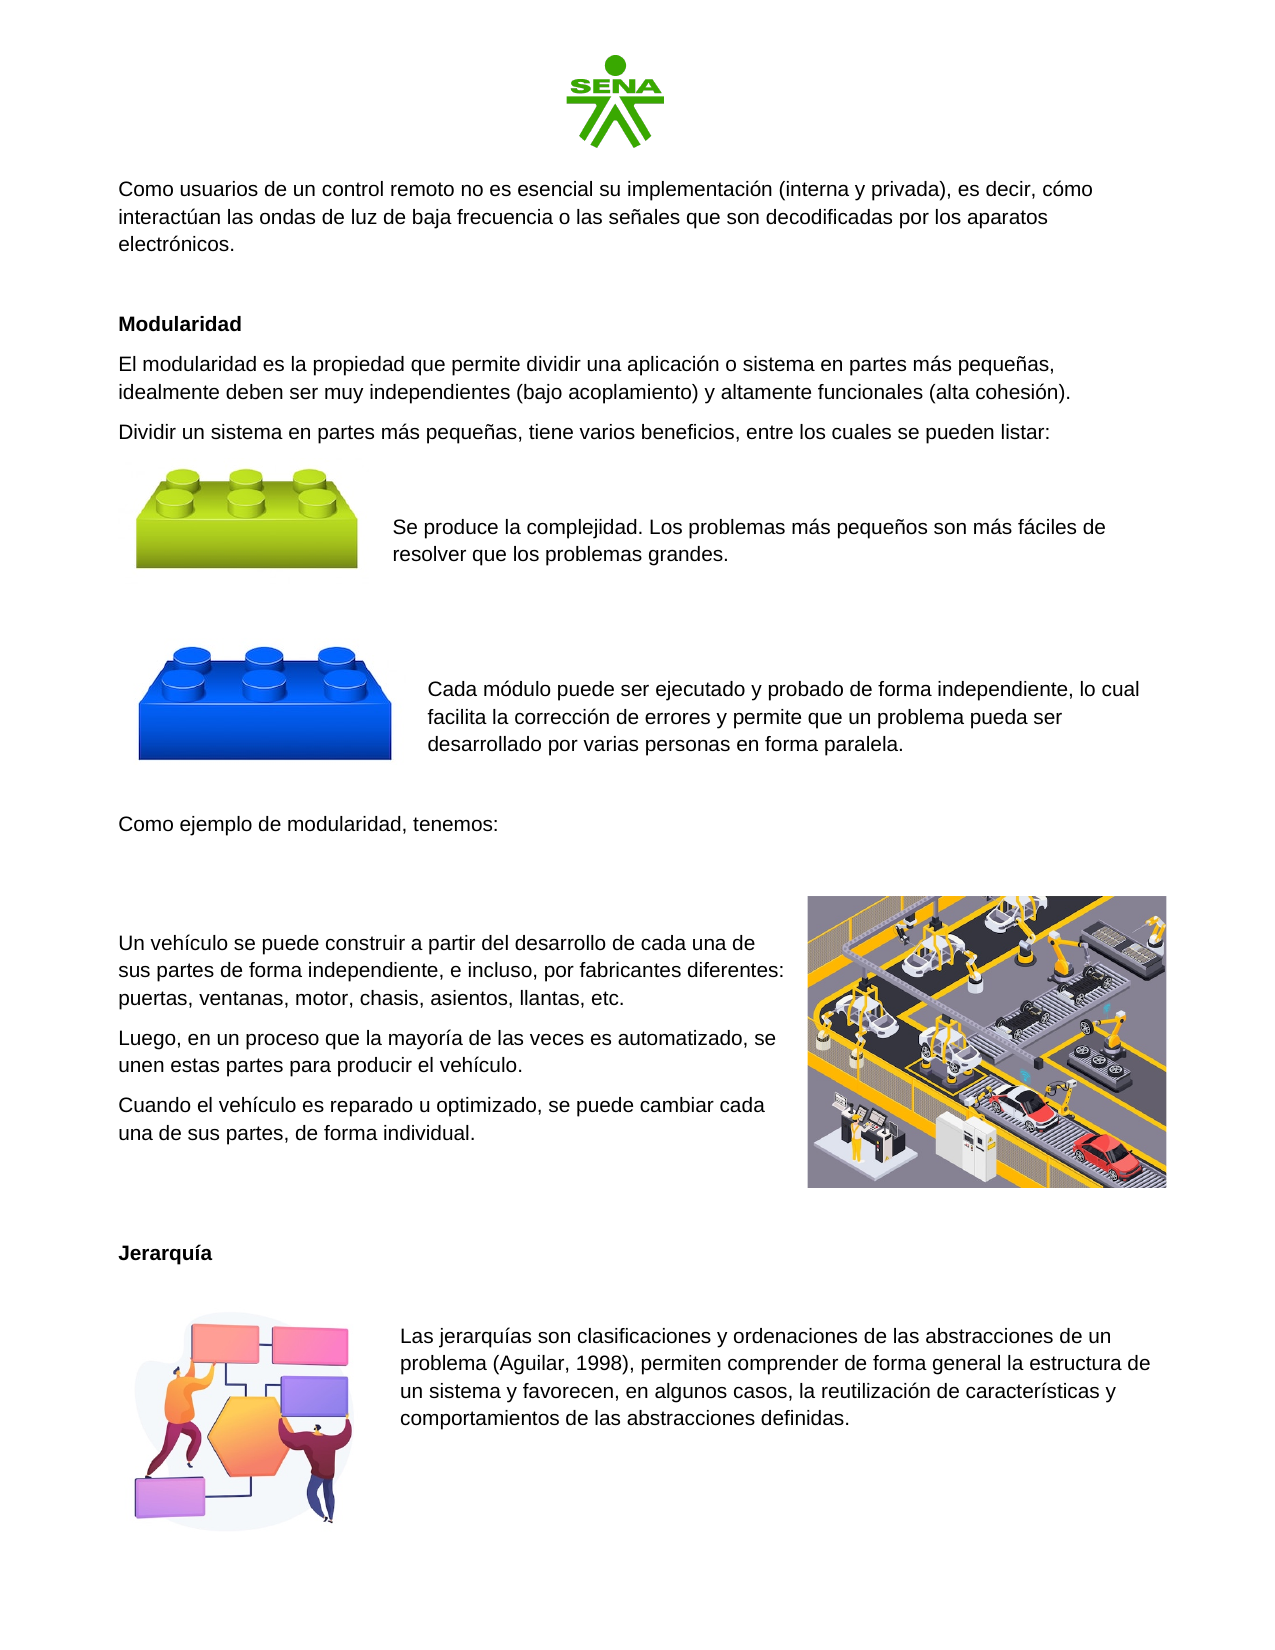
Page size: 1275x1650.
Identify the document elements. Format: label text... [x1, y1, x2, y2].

picture [102, 1280, 382, 1560]
text Un vehículo se puede construir a partir del desarrollo de cada una de sus partes de forma independiente, e incluso, por fabricantes diferentes: puertas, ventanas, motor, chasis, asientos, llantas, etc. [118, 931, 807, 1010]
text Como usuarios de un control remoto no es esencial su implementación (interna y privada), es decir, cómo interactúan las ondas de luz de baja frecuencia o las señales que son decodificadas por los aparatos electrónicos. [118, 177, 1157, 256]
picture [118, 458, 374, 586]
text El modularidad es la propiedad que permite dividir una aplicación o sistema en partes más pequeñas, idealmente deben ser muy independientes (bajo acoplamiento) y altamente funcionales (alta cohesión). [118, 352, 1157, 404]
subtitle Jerarquía [118, 1241, 1157, 1265]
text Se produce la complejidad. Los problemas más pequeños son más fáciles de resolver que los problemas grandes. [374, 514, 1157, 566]
text Cada módulo puede ser ejecutado y probado de forma independiente, lo cual facilita la corrección de errores y permite que un problema pueda ser desarrollado por varias personas en forma paralela. [409, 677, 1157, 756]
text Las jerarquías son clasificaciones y ordenaciones de las abstracciones de un problema (Aguilar, 1998), permiten comprender de forma general la estructura de un sistema y favorecen, en algunos casos, la reutilización de características y comportamientos de las abstracciones definidas. [382, 1323, 1157, 1430]
picture [566, 55, 664, 148]
text Dividir un sistema en partes más pequeñas, tiene varios beneficios, entre los cuales se pueden listar: [118, 420, 1157, 444]
text Como ejemplo de modularidad, tenemos: [118, 812, 1157, 836]
text Luego, en un proceso que la mayoría de las veces es automatizado, se unen estas partes para producir el vehículo. [118, 1026, 807, 1077]
picture [807, 896, 1167, 1188]
subtitle Modularidad [118, 312, 1157, 336]
picture [118, 633, 409, 765]
text Cuando el vehículo es reparado u optimizado, se puede cambiar cada una de sus partes, de forma individual. [118, 1093, 807, 1145]
